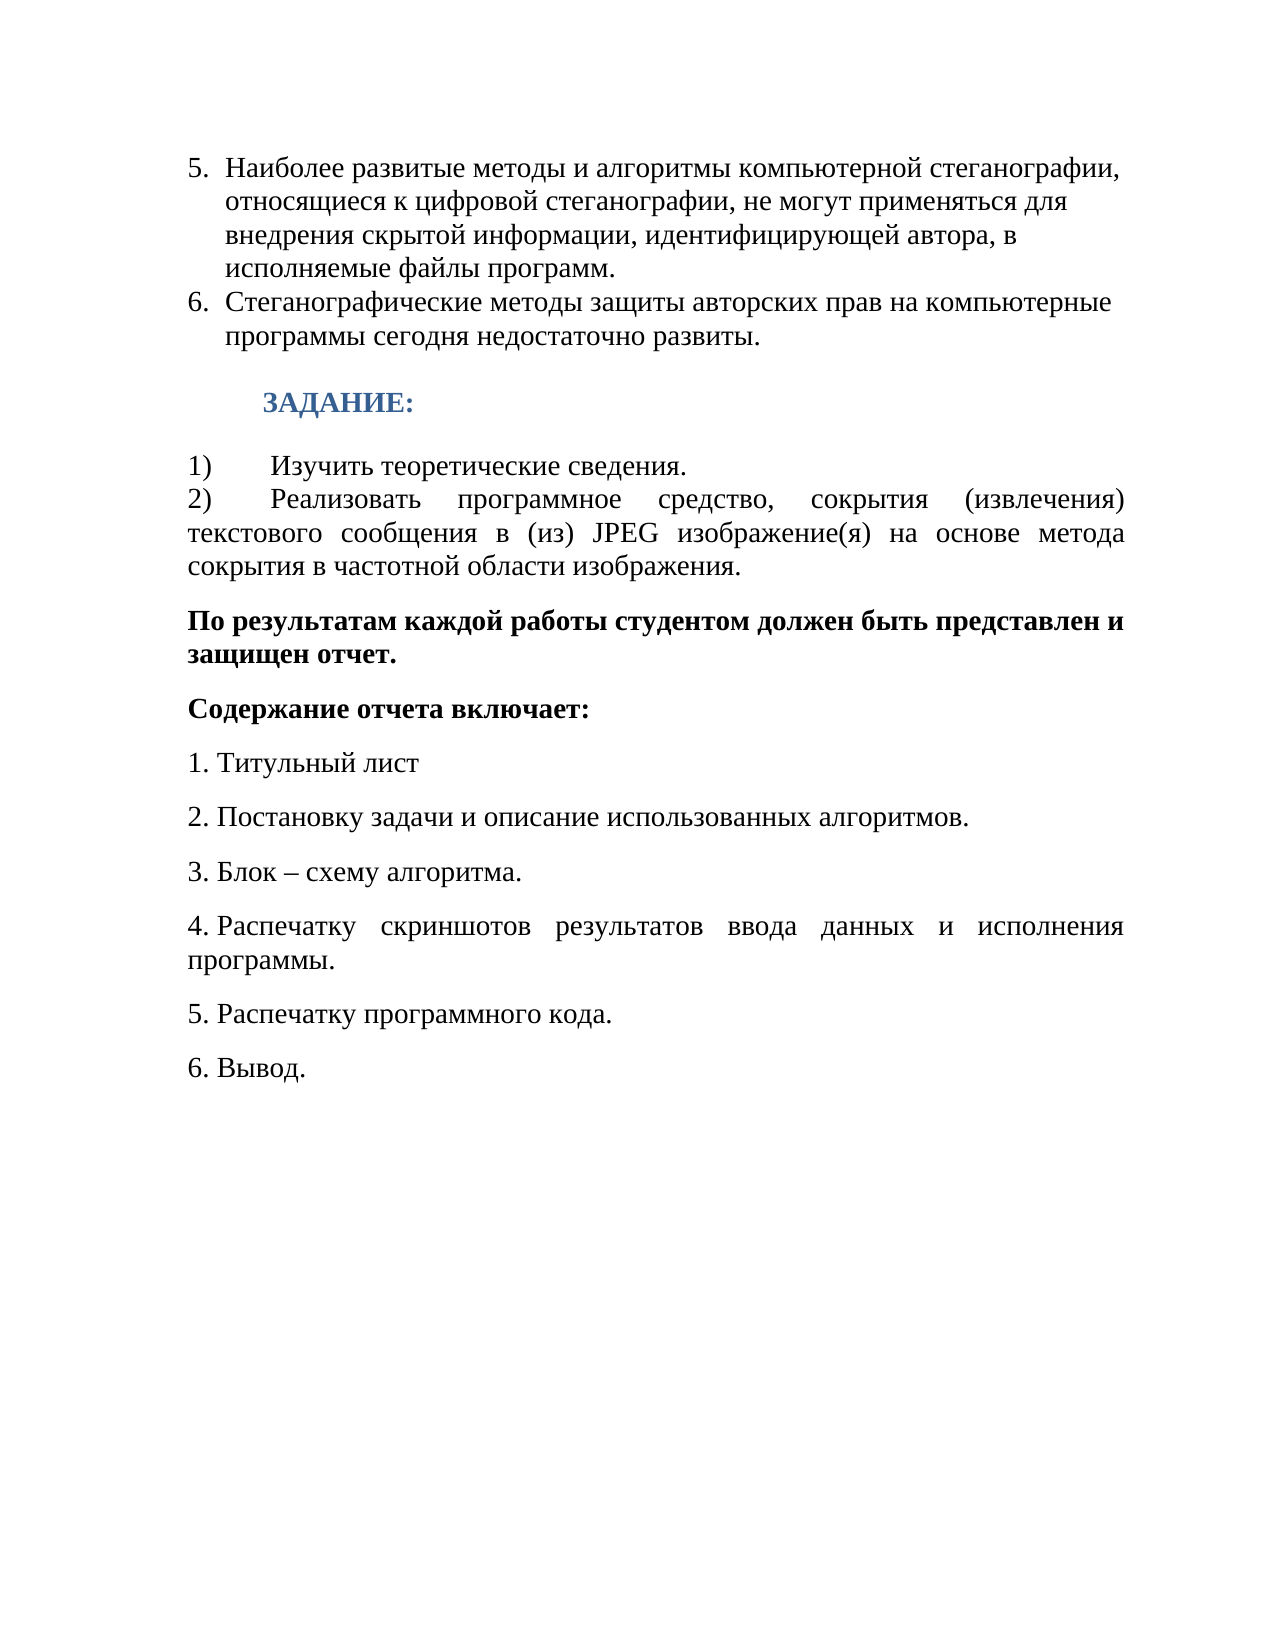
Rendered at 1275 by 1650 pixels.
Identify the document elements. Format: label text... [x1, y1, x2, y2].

text 6. Вывод. [187, 1051, 1125, 1084]
text По результатам каждой работы студентом должен быть представлен и защищен отчет. [187, 603, 1125, 670]
text 3. Блок – схему алгоритма. [187, 854, 1125, 887]
text 4. Распечатку скриншотов результатов ввода данных и исполнения программы. [187, 908, 1125, 975]
text 1) Изучить теоретические сведения. [187, 448, 1125, 481]
text 5. Распечатку программного кода. [187, 996, 1125, 1030]
list Стеганографические методы защиты авторских прав на компьютерные программы сегодня недостаточно развиты. [187, 284, 1125, 351]
text 1. Титульный лист [187, 745, 1125, 779]
text ЗАДАНИЕ: [262, 380, 1125, 419]
text Содержание отчета включает: [187, 691, 1125, 724]
text 2) Реализовать программное средство, сокрытия (извлечения) текстового сообщения в (из) JPEG изображение(я) на основе метода сокрытия в частотной области изображения. [187, 481, 1125, 582]
text 2. Постановку задачи и описание использованных алгоритмов. [187, 799, 1125, 833]
list Наиболее развитые методы и алгоритмы компьютерной стеганографии, относящиеся к цифровой стеганографии, не могут применяться для внедрения скрытой информации, идентифицирующей автора, в исполняемые файлы программ. [187, 150, 1125, 284]
